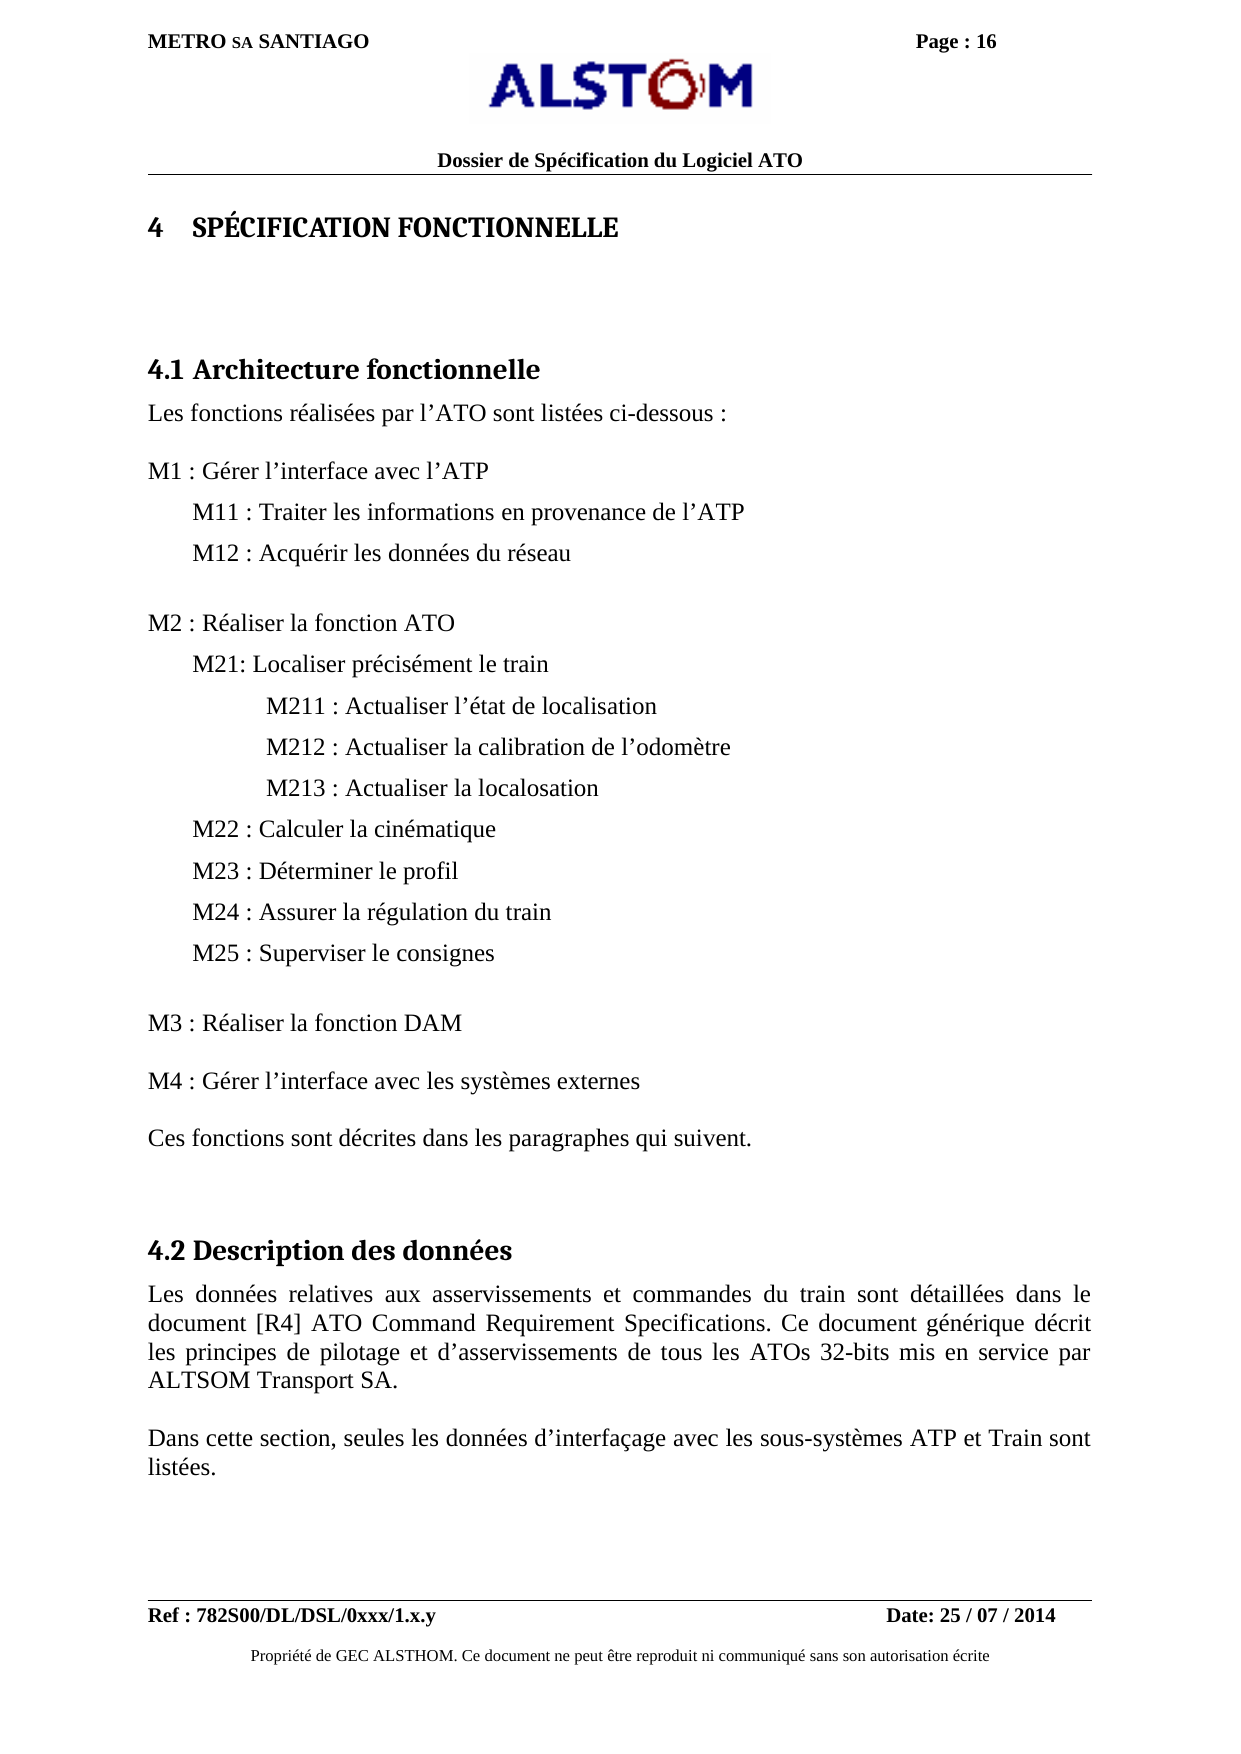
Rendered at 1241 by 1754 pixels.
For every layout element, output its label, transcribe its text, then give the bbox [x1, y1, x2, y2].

text Architecture fonctionnelle [148, 353, 1092, 387]
text M2 : Réaliser la fonction ATO [148, 608, 1092, 637]
text M25 : Superviser le consignes [192, 938, 1092, 967]
text Dans cette section, seules les données d’interfaçage avec les sous-systèmes ATP et Train sont listées. [148, 1423, 1092, 1481]
text Les données relatives aux asservissements et commandes du train sont détaillées dans le document [R4] ATO Command Requirement Specifications. Ce document générique décrit les principes de pilotage et d’asservissements de tous les ATOs 32-bits mis en service par ALTSOM Transport SA. [148, 1279, 1092, 1394]
text M3 : Réaliser la fonction DAM [148, 1008, 1092, 1037]
text M211 : Actualiser l’état de localisation [192, 691, 1092, 719]
text M22 : Calculer la cinématique [192, 814, 1092, 843]
text M23 : Déterminer le profil [192, 856, 1092, 884]
text Les fonctions réalisées par l’ATO sont listées ci-dessous : [148, 398, 1092, 427]
text M12 : Acquérir les données du réseau [192, 538, 1092, 567]
text M24 : Assurer la régulation du train [192, 897, 1092, 926]
text M213 : Actualiser la localosation [192, 773, 1092, 802]
text M21: Localiser précisément le train [192, 649, 1092, 678]
picture [469, 53, 771, 124]
text Description des données [148, 1234, 1092, 1268]
text SPÉCIFICATION FONCTIONNELLE [148, 217, 1092, 242]
text M212 : Actualiser la calibration de l’odomètre [192, 732, 1092, 761]
text M1 : Gérer l’interface avec l’ATP [148, 456, 1092, 484]
text M11 : Traiter les informations en provenance de l’ATP [192, 497, 1092, 526]
text Ces fonctions sont décrites dans les paragraphes qui suivent. [148, 1123, 1092, 1152]
text M4 : Gérer l’interface avec les systèmes externes [148, 1066, 1092, 1094]
